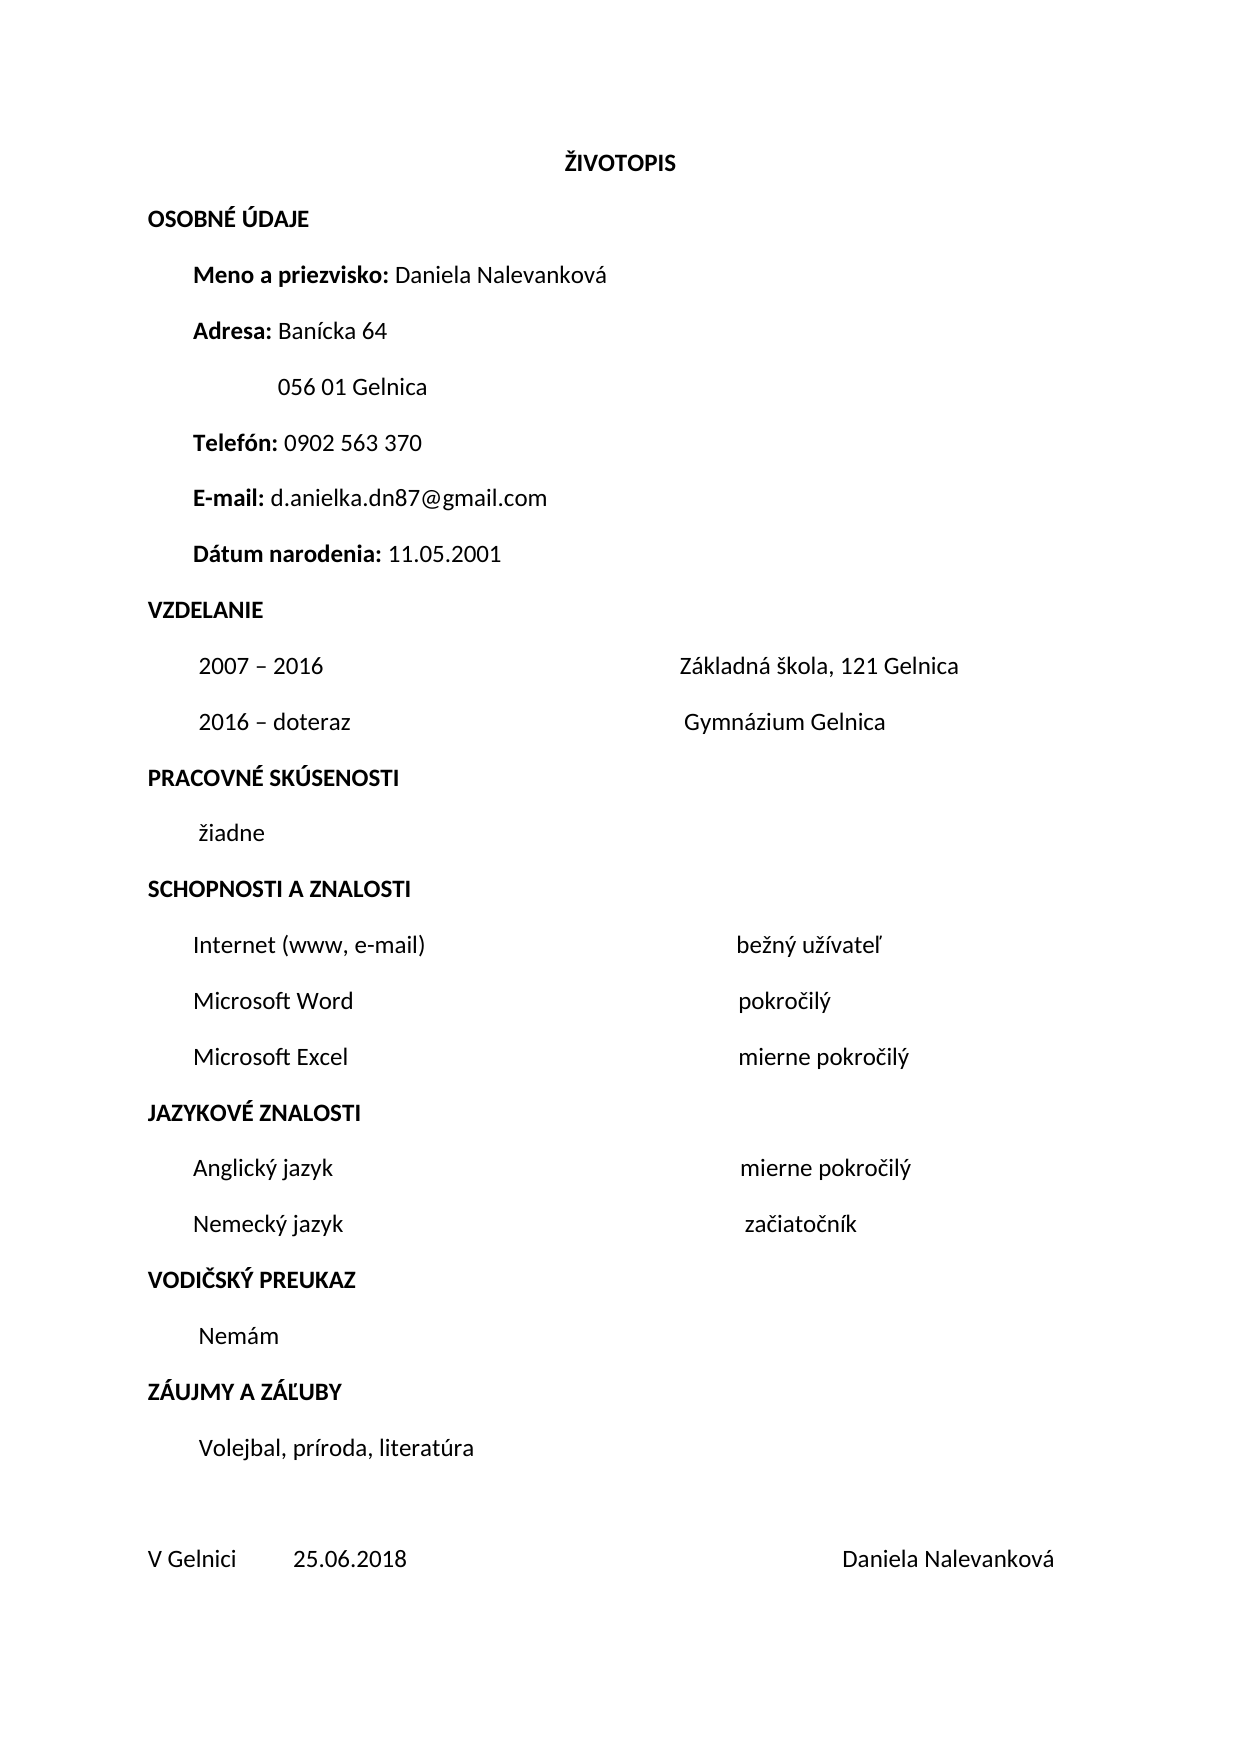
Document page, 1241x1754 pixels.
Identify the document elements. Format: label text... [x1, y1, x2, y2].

text ZÁUJMY A ZÁĽUBY [148, 1376, 1093, 1406]
text VZDELANIE [148, 594, 1093, 625]
text V Gelnici 25.06.2018 Daniela Nalevanková [148, 1543, 1093, 1574]
text Microsoft Excel mierne pokročilý [148, 1041, 1093, 1071]
text Anglický jazyk mierne pokročilý [148, 1153, 1093, 1183]
text Adresa: Banícka 64 [148, 315, 1093, 346]
text Internet (www, e-mail) bežný užívateľ [148, 929, 1093, 960]
text VODIČSKÝ PREUKAZ [148, 1264, 1093, 1295]
text Nemám [148, 1320, 1093, 1351]
text Nemecký jazyk začiatočník [148, 1208, 1093, 1239]
text SCHOPNOSTI A ZNALOSTI [148, 873, 1093, 904]
text 2007 – 2016 Základná škola, 121 Gelnica [148, 650, 1093, 681]
text PRACOVNÉ SKÚSENOSTI [148, 762, 1093, 792]
text JAZYKOVÉ ZNALOSTI [148, 1097, 1093, 1127]
text Microsoft Word pokročilý [148, 985, 1093, 1016]
text ŽIVOTOPIS [148, 148, 1093, 178]
text žiadne [148, 818, 1093, 848]
text Telefón: 0902 563 370 [148, 427, 1093, 457]
text Meno a priezvisko: Daniela Nalevanková [148, 259, 1093, 290]
text 056 01 Gelnica [148, 371, 1093, 401]
text E-mail: d.anielka.dn87@gmail.com [148, 483, 1093, 513]
text Dátum narodenia: 11.05.2001 [148, 538, 1093, 569]
text Volejbal, príroda, literatúra [148, 1432, 1093, 1462]
text 2016 – doteraz Gymnázium Gelnica [148, 706, 1093, 736]
text OSOBNÉ ÚDAJE [148, 203, 1093, 234]
